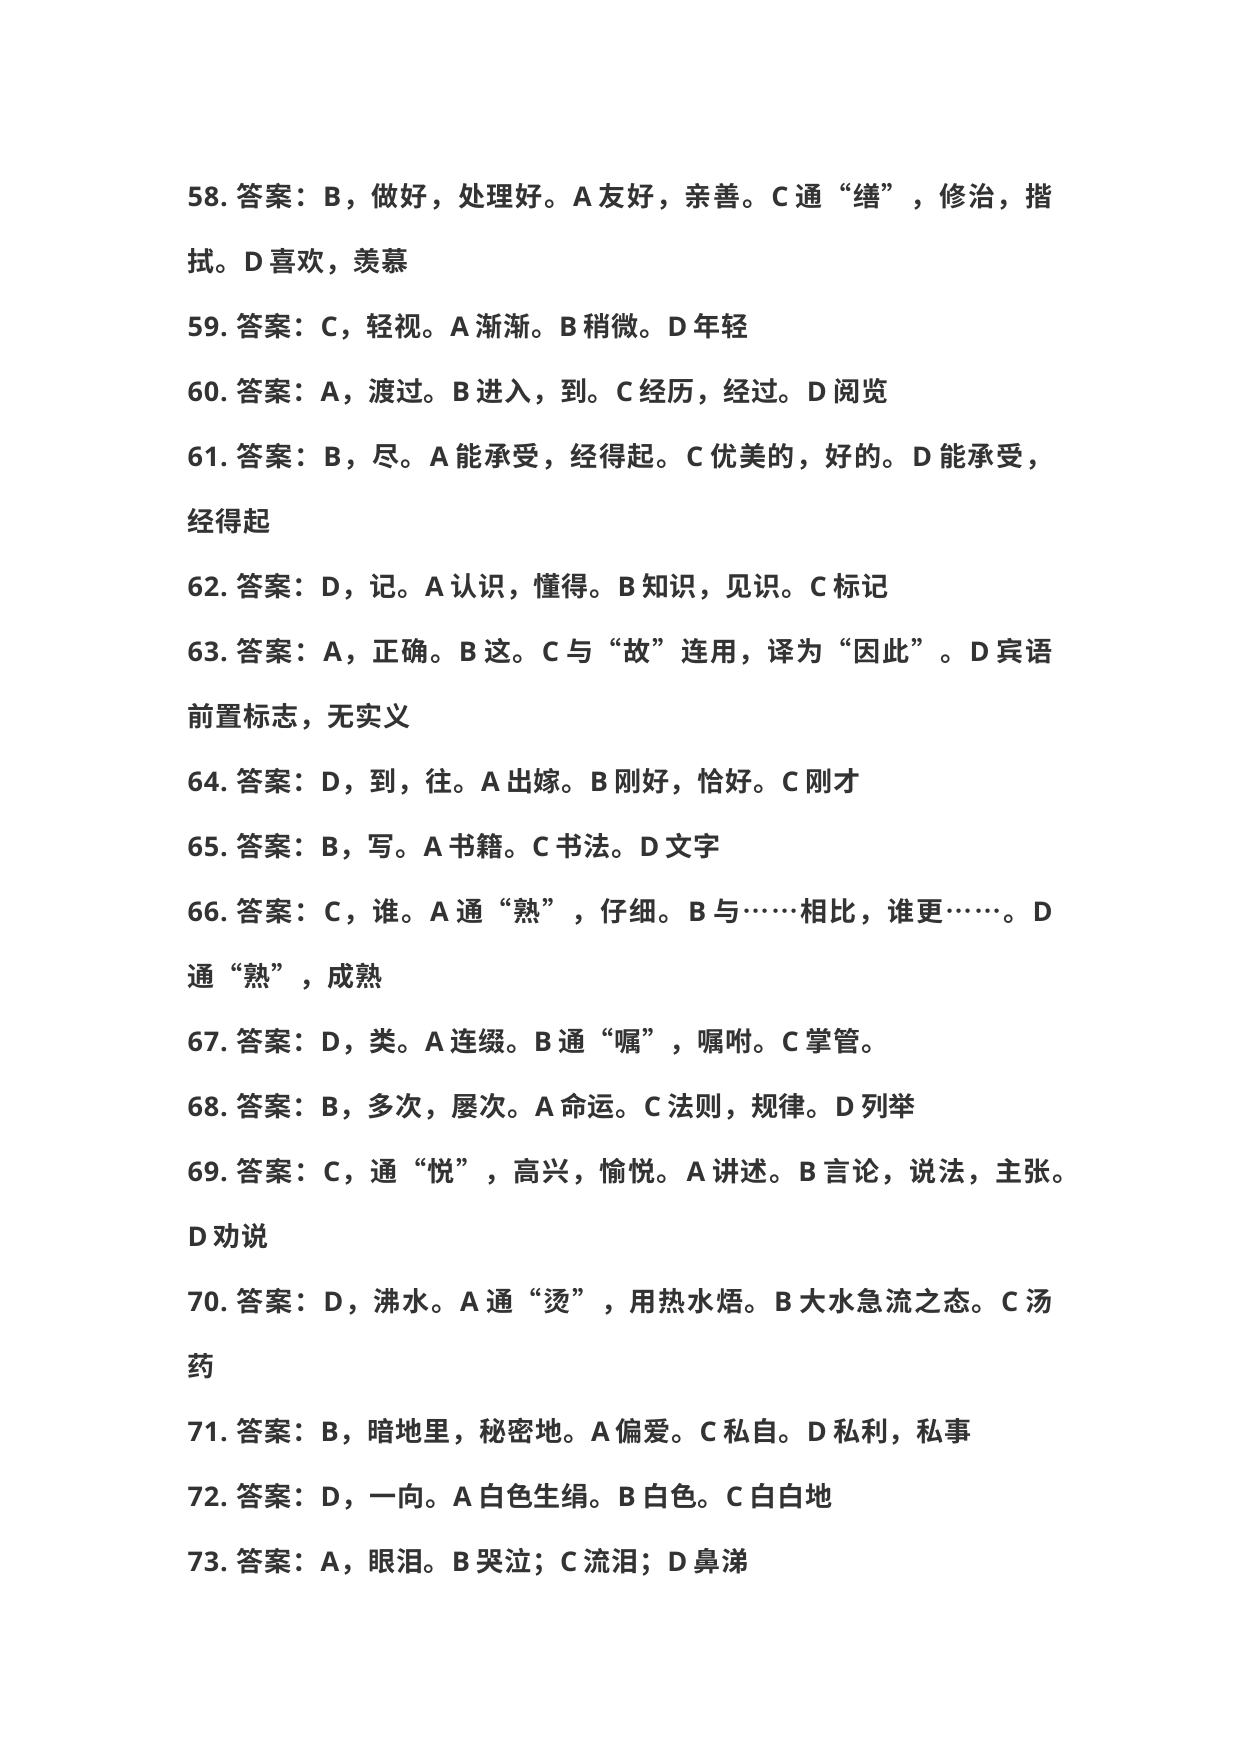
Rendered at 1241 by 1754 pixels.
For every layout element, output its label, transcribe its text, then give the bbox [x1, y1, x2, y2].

text 64. 答案：D，到，往。A出嫁。B刚好，恰好。C刚才 [187, 747, 1053, 812]
text 67. 答案：D，类。A连缀。B通“嘱”，嘱咐。C掌管。 [187, 1007, 1053, 1072]
text 73. 答案：A，眼泪。B哭泣；C流泪；D鼻涕 [187, 1527, 1053, 1592]
text 58. 答案：B，做好，处理好。A友好，亲善。C通“缮”，修治，揩拭。D喜欢，羡慕 [187, 162, 1053, 292]
text 69. 答案：C，通“悦”，高兴，愉悦。A讲述。B言论，说法，主张。D劝说 [187, 1137, 1053, 1267]
text 63. 答案：A，正确。B这。C与“故”连用，译为“因此”。D宾语前置标志，无实义 [187, 617, 1053, 747]
text 60. 答案：A，渡过。B进入，到。C经历，经过。D阅览 [187, 357, 1053, 422]
text 59. 答案：C，轻视。A渐渐。B稍微。D年轻 [187, 292, 1053, 357]
text 62. 答案：D，记。A认识，懂得。B知识，见识。C标记 [187, 552, 1053, 617]
text 68. 答案：B，多次，屡次。A命运。C法则，规律。D列举 [187, 1072, 1053, 1137]
text 61. 答案：B，尽。A能承受，经得起。C优美的，好的。D能承受，经得起 [187, 422, 1053, 552]
text 72. 答案：D，一向。A白色生绢。B白色。C白白地 [187, 1462, 1053, 1527]
text 66. 答案：C，谁。A通“熟”，仔细。B与……相比，谁更……。D通“熟”，成熟 [187, 877, 1053, 1007]
text 70. 答案：D，沸水。A通“烫”，用热水焐。B大水急流之态。C汤药 [187, 1267, 1053, 1397]
text 65. 答案：B，写。A书籍。C书法。D文字 [187, 812, 1053, 877]
text 71. 答案：B，暗地里，秘密地。A偏爱。C私自。D私利，私事 [187, 1397, 1053, 1462]
